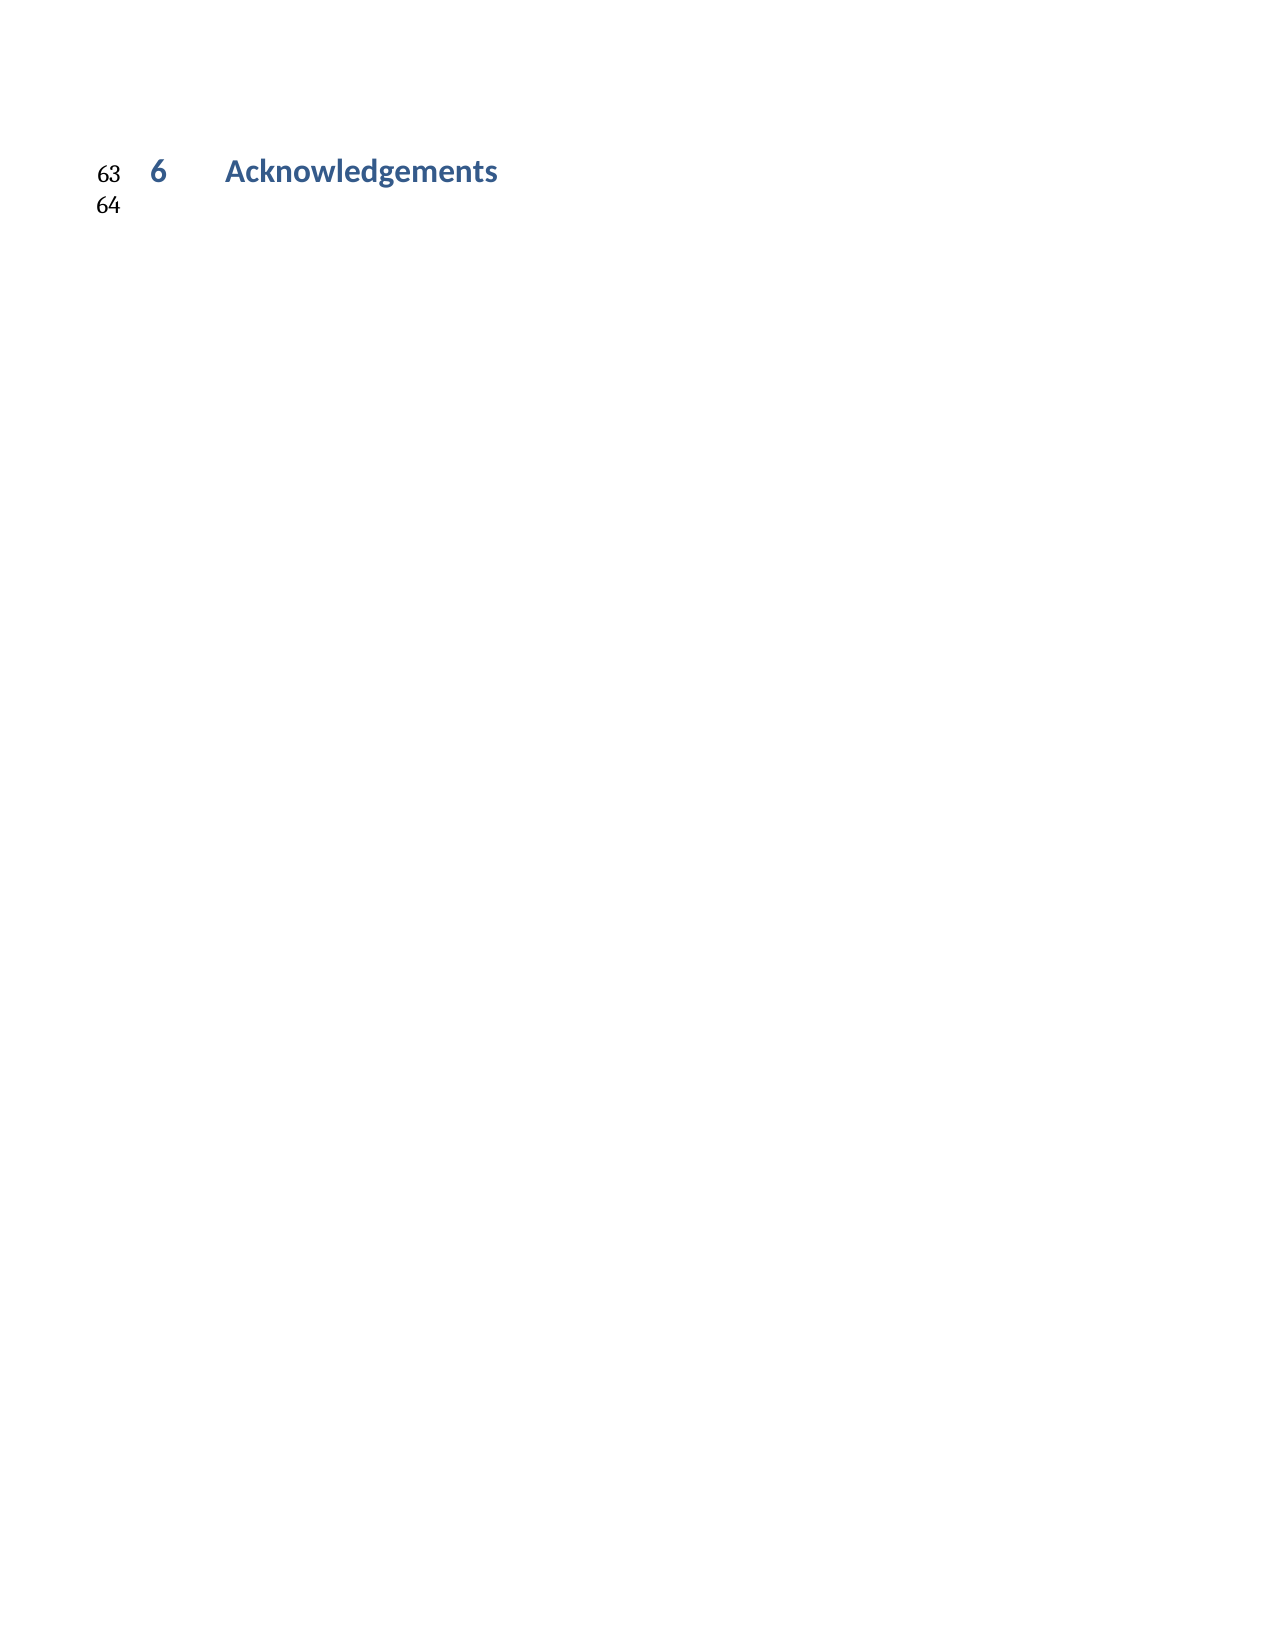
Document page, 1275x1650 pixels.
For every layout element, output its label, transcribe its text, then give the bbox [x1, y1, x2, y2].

subtitle 6 Acknowledgements [150, 150, 1125, 191]
